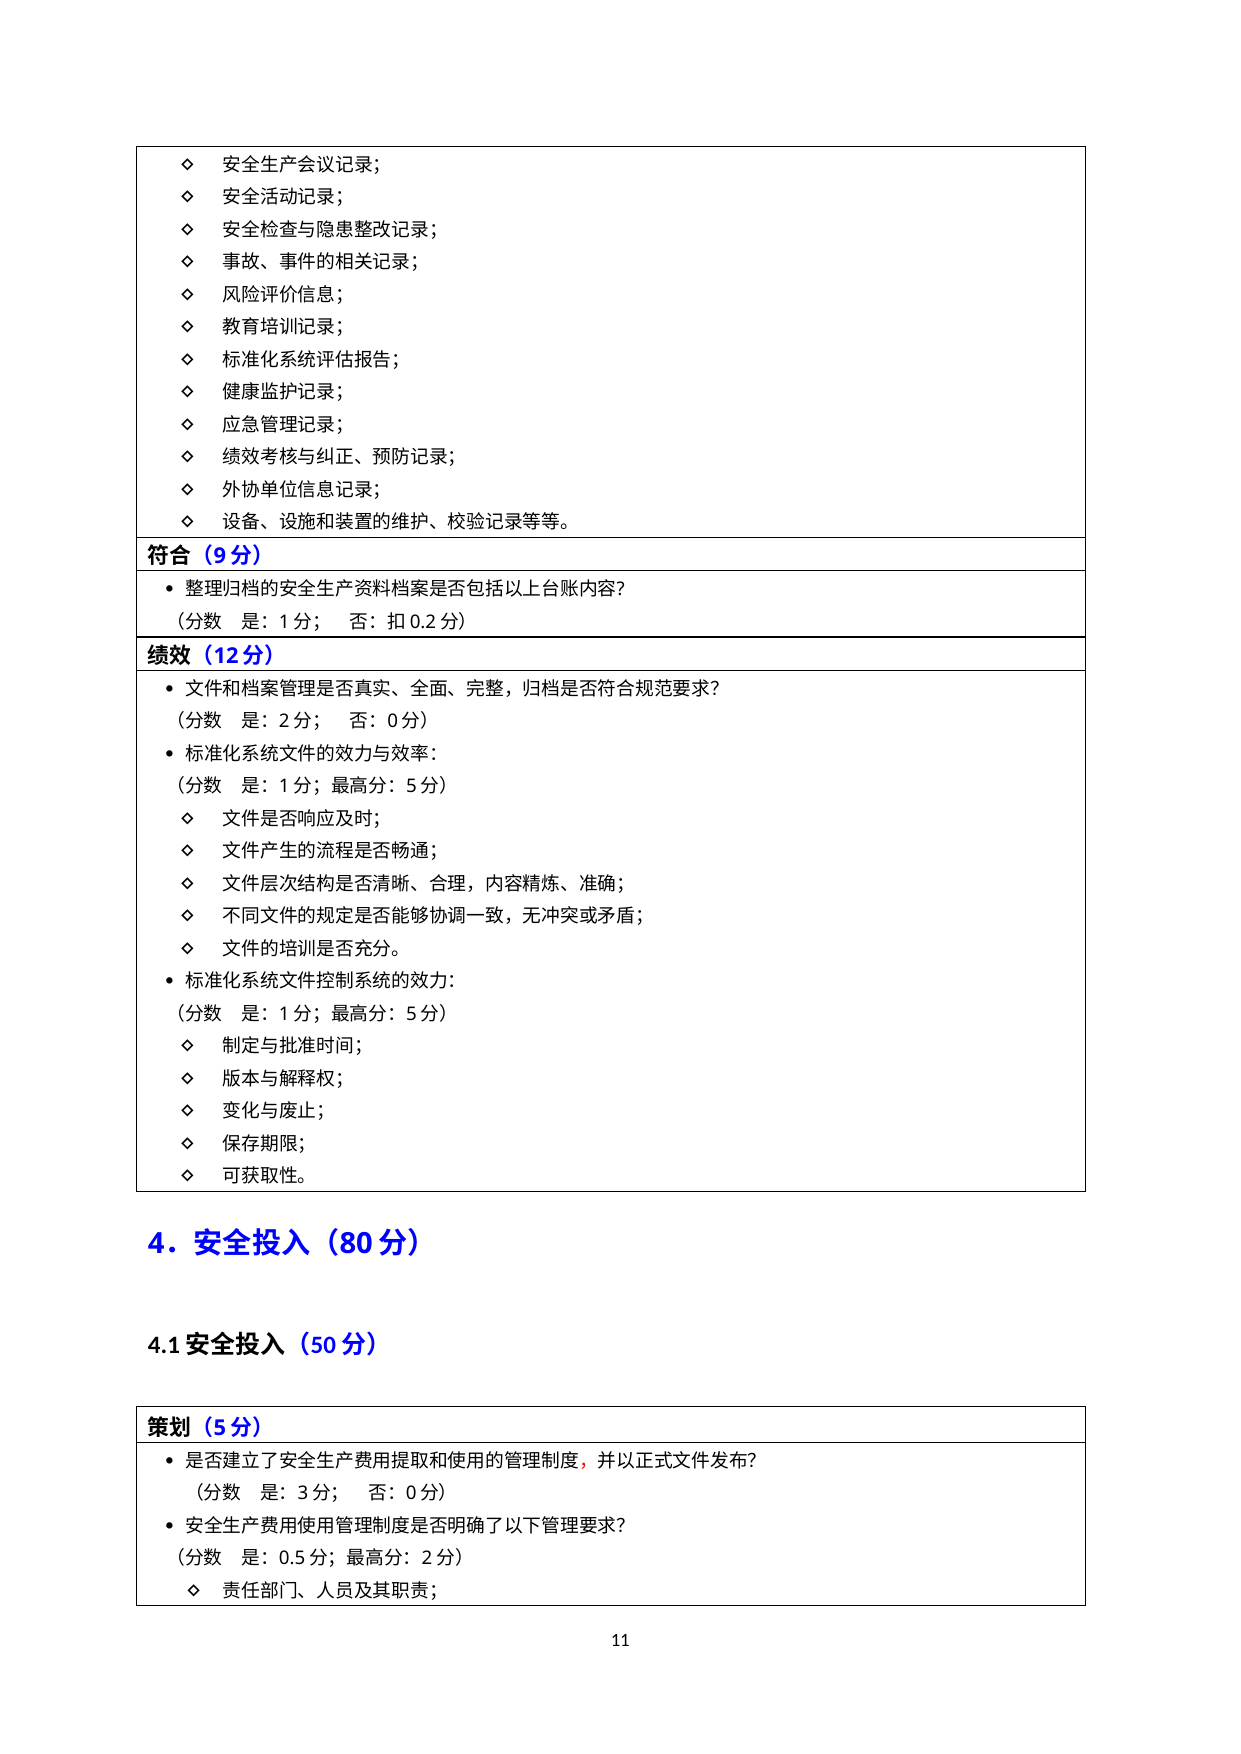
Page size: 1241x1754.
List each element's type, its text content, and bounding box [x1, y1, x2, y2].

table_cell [137, 147, 1085, 537]
table_cell 文件和档案管理是否真实、全面、完整，归档是否符合规范要求？ （分数 是：2分； 否：0分） 标准化系统文件的效力与效率： （分数 是：1分；最高分：5分） 文件是否响应及时； 文件产生的流程是否畅通； 文件层次结构是否清晰、合理，内容精炼、准确； 不同文件的规定是否能够协调一致，无冲突或矛盾； 文件的培训是否充分。 标准化系统文件控制系统的效力： （分数 是：1分；最高分：5分） 制定与批准时间； 版本与解释权； 变化与废止； 保存期限； 可获取性。 [137, 671, 1085, 1191]
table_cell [137, 1443, 1085, 1605]
table_cell 整理归档的安全生产资料档案是否包括以上台账内容? （分数 是：1分； 否：扣0.2分） [137, 571, 1085, 636]
table_header 策划（5分） [137, 1407, 1085, 1442]
table_cell 符合（9分） [137, 538, 1085, 570]
subtitle 4．安全投入（80分） [148, 1208, 1092, 1273]
text 4.1 安全投入（50分） [148, 1311, 1092, 1376]
table_cell 绩效（12分） [137, 638, 1085, 670]
